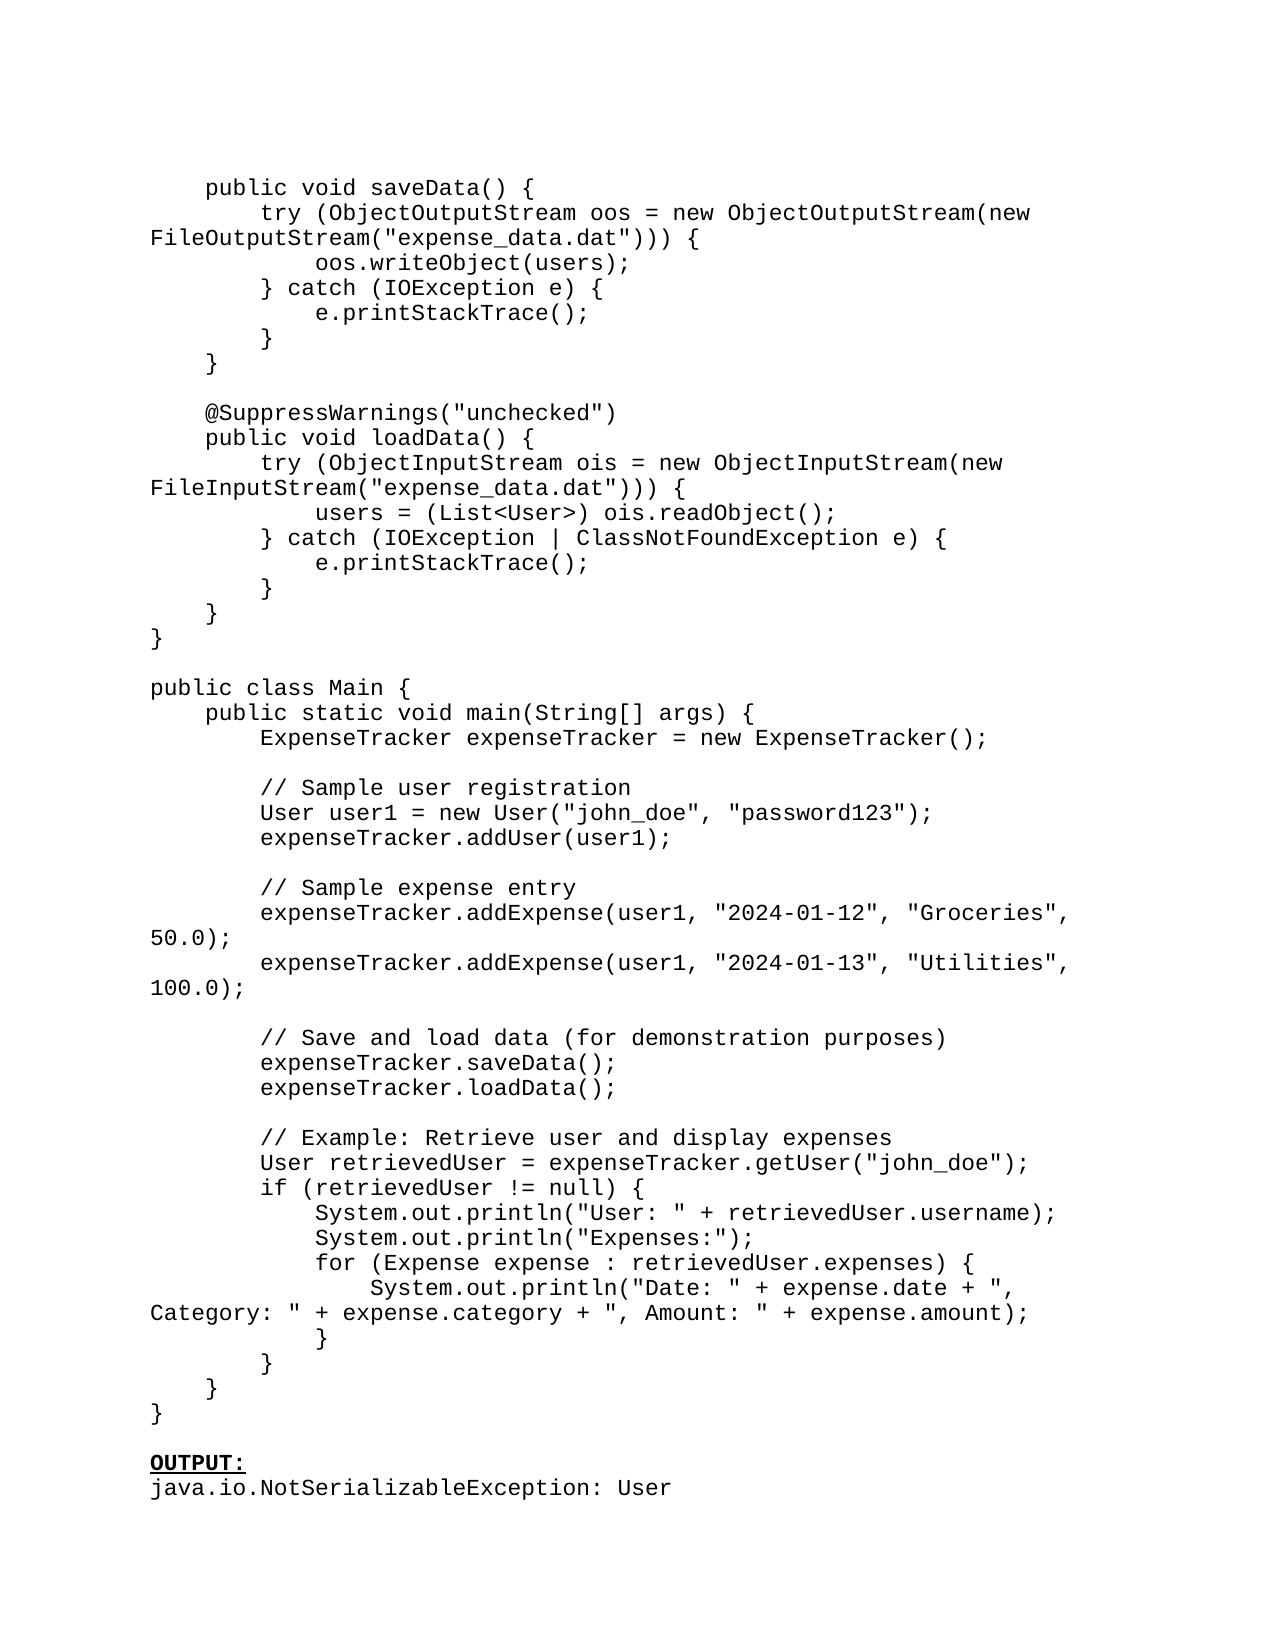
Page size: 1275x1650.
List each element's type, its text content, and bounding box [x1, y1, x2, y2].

text } catch (IOException e) { [150, 275, 1125, 300]
text // Example: Retrieve user and display expenses [150, 1125, 1125, 1150]
text expenseTracker.addExpense(user1, "2024-01-13", "Utilities", 100.0); [150, 950, 1125, 1000]
text } [150, 625, 1125, 650]
text e.printStackTrace(); [150, 550, 1125, 575]
text public void loadData() { [150, 425, 1125, 450]
text } [150, 575, 1125, 600]
text oos.writeObject(users); [150, 250, 1125, 275]
text expenseTracker.addUser(user1); [150, 825, 1125, 850]
text System.out.println("User: " + retrievedUser.username); [150, 1200, 1125, 1225]
text public static void main(String[] args) { [150, 700, 1125, 725]
text @SuppressWarnings("unchecked") [150, 400, 1125, 425]
text // Sample expense entry [150, 875, 1125, 900]
text if (retrievedUser != null) { [150, 1175, 1125, 1200]
text } [150, 600, 1125, 625]
text System.out.println("Date: " + expense.date + ", Category: " + expense.category + ", Amount: " + expense.amount); [150, 1275, 1125, 1325]
text java.io.NotSerializableException: User [150, 1475, 1125, 1500]
text ExpenseTracker expenseTracker = new ExpenseTracker(); [150, 725, 1125, 750]
text public void saveData() { [150, 175, 1125, 200]
text public class Main { [150, 675, 1125, 700]
text try (ObjectInputStream ois = new ObjectInputStream(new FileInputStream("expense_data.dat"))) { [150, 450, 1125, 500]
text } catch (IOException | ClassNotFoundException e) { [150, 525, 1125, 550]
text expenseTracker.addExpense(user1, "2024-01-12", "Groceries", 50.0); [150, 900, 1125, 950]
text } [150, 1375, 1125, 1400]
text // Sample user registration [150, 775, 1125, 800]
text users = (List<User>) ois.readObject(); [150, 500, 1125, 525]
text OUTPUT: [150, 1450, 1125, 1475]
text } [150, 1350, 1125, 1375]
text try (ObjectOutputStream oos = new ObjectOutputStream(new FileOutputStream("expense_data.dat"))) { [150, 200, 1125, 250]
text e.printStackTrace(); [150, 300, 1125, 325]
text } [150, 1400, 1125, 1425]
text expenseTracker.saveData(); [150, 1050, 1125, 1075]
text // Save and load data (for demonstration purposes) [150, 1025, 1125, 1050]
text expenseTracker.loadData(); [150, 1075, 1125, 1100]
text for (Expense expense : retrievedUser.expenses) { [150, 1250, 1125, 1275]
text System.out.println("Expenses:"); [150, 1225, 1125, 1250]
text } [150, 1325, 1125, 1350]
text } [150, 350, 1125, 375]
text User retrievedUser = expenseTracker.getUser("john_doe"); [150, 1150, 1125, 1175]
text User user1 = new User("john_doe", "password123"); [150, 800, 1125, 825]
text } [150, 325, 1125, 350]
